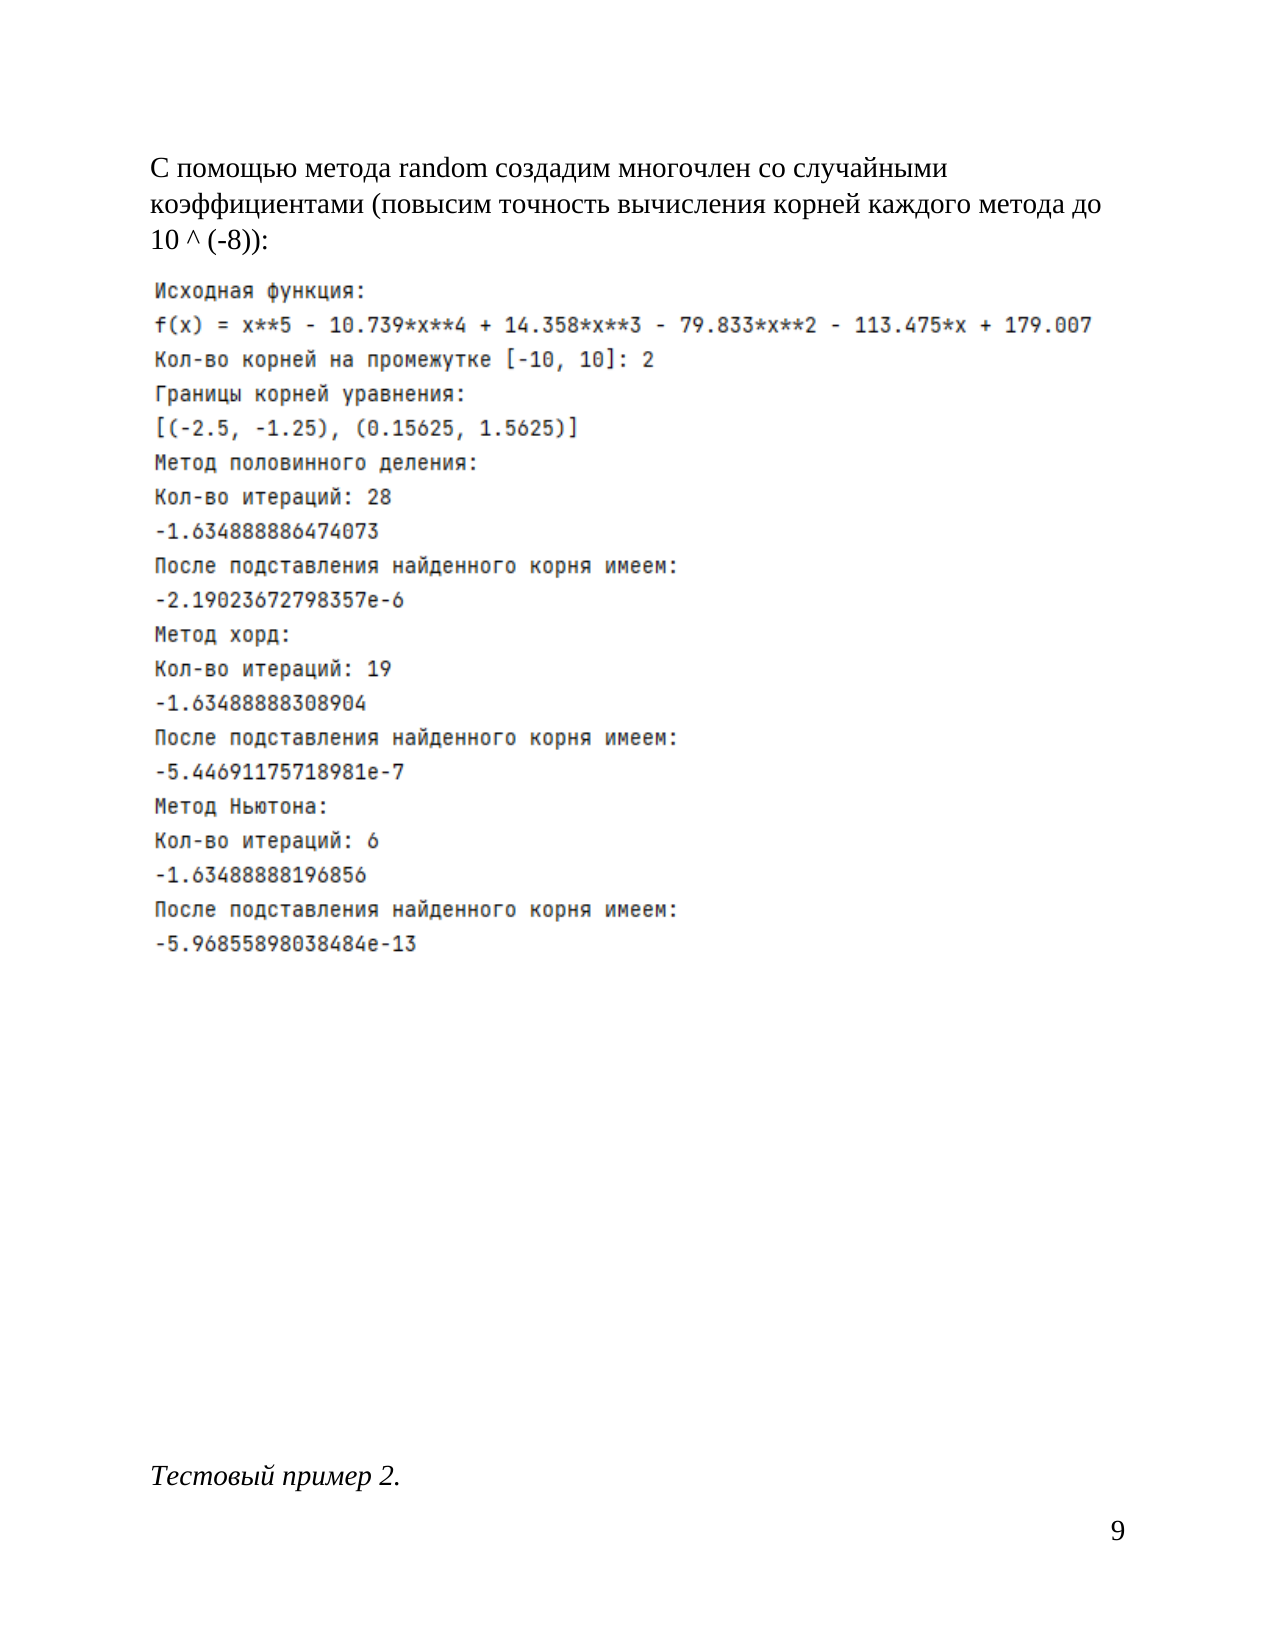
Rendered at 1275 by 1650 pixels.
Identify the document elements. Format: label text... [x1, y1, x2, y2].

picture [150, 275, 1108, 964]
text Тестовый пример 2. [150, 1458, 1125, 1492]
text С помощью метода random создадим многочлен со случайными коэффициентами (повысим точность вычисления корней каждого метода до 10 ^ (-8)): [150, 150, 1125, 256]
